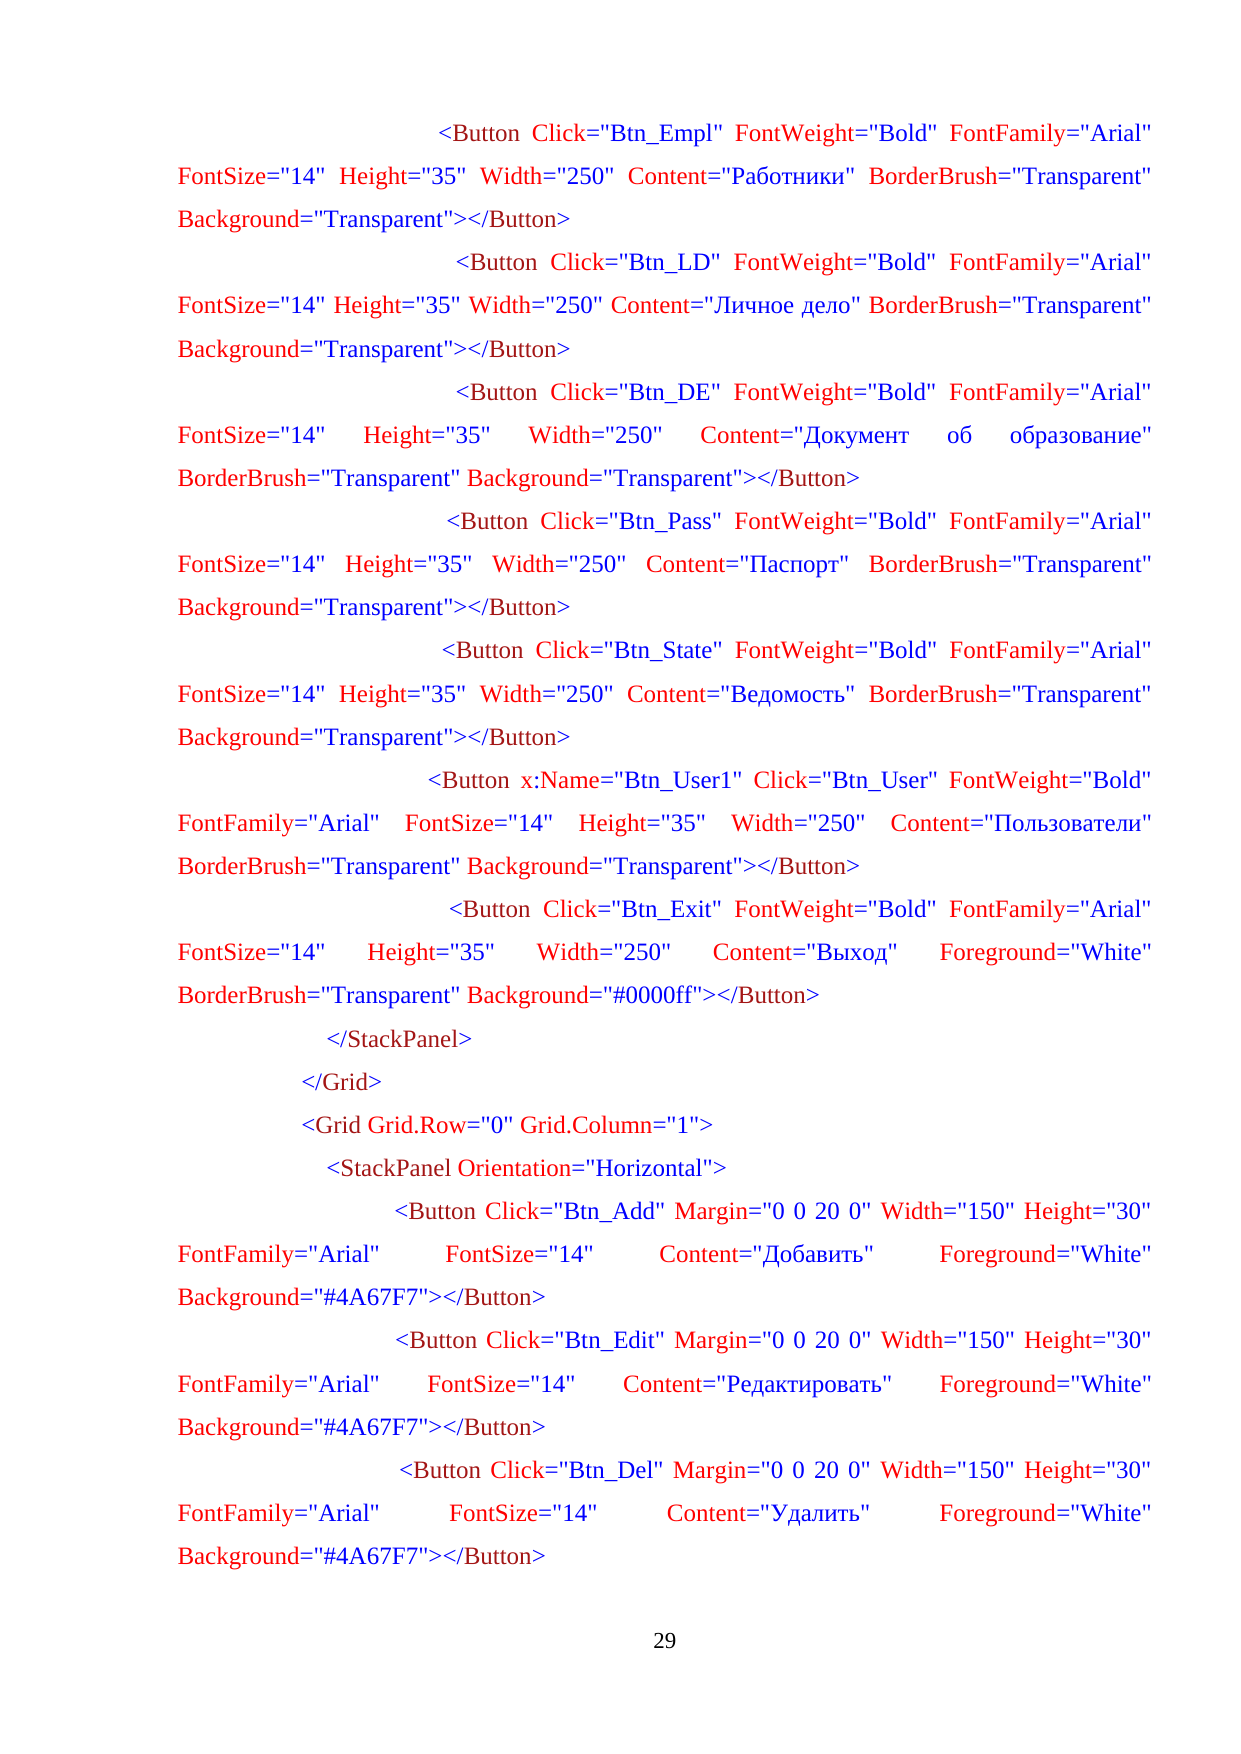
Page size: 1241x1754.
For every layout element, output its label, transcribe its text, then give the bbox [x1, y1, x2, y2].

text <StackPanel Orientation="Horizontal"> [177, 1153, 1152, 1182]
text </Grid> [177, 1067, 1152, 1096]
text <Grid Grid.Row="0" Grid.Column="1"> [177, 1110, 1152, 1139]
text <Button Click="Btn_LD" FontWeight="Bold" FontFamily="Arial" FontSize="14" Height="35" Width="250" Content="Личное дело" BorderBrush="Transparent" Background="Transparent"></Button> [177, 247, 1152, 362]
text <Button Click="Btn_Exit" FontWeight="Bold" FontFamily="Arial" FontSize="14" Height="35" Width="250" Content="Выход" Foreground="White" BorderBrush="Transparent" Background="#0000ff"></Button> [177, 894, 1152, 1009]
text <Button Click="Btn_Pass" FontWeight="Bold" FontFamily="Arial" FontSize="14" Height="35" Width="250" Content="Паспорт" BorderBrush="Transparent" Background="Transparent"></Button> [177, 506, 1152, 621]
text <Button Click="Btn_Empl" FontWeight="Bold" FontFamily="Arial" FontSize="14" Height="35" Width="250" Content="Работники" BorderBrush="Transparent" Background="Transparent"></Button> [177, 118, 1152, 233]
text <Button Click="Btn_Edit" Margin="0 0 20 0" Width="150" Height="30" FontFamily="Arial" FontSize="14" Content="Редактировать" Foreground="White" Background="#4A67F7"></Button> [177, 1326, 1152, 1441]
text </StackPanel> [177, 1024, 1152, 1052]
text <Button Click="Btn_Del" Margin="0 0 20 0" Width="150" Height="30" FontFamily="Arial" FontSize="14" Content="Удалить" Foreground="White" Background="#4A67F7"></Button> [177, 1455, 1152, 1570]
text <Button x:Name="Btn_User1" Click="Btn_User" FontWeight="Bold" FontFamily="Arial" FontSize="14" Height="35" Width="250" Content="Пользователи" BorderBrush="Transparent" Background="Transparent"></Button> [177, 765, 1152, 880]
text <Button Click="Btn_State" FontWeight="Bold" FontFamily="Arial" FontSize="14" Height="35" Width="250" Content="Ведомость" BorderBrush="Transparent" Background="Transparent"></Button> [177, 636, 1152, 751]
text <Button Click="Btn_DE" FontWeight="Bold" FontFamily="Arial" FontSize="14" Height="35" Width="250" Content="Документ об образование" BorderBrush="Transparent" Background="Transparent"></Button> [177, 377, 1152, 492]
text <Button Click="Btn_Add" Margin="0 0 20 0" Width="150" Height="30" FontFamily="Arial" FontSize="14" Content="Добавить" Foreground="White" Background="#4A67F7"></Button> [177, 1196, 1152, 1311]
